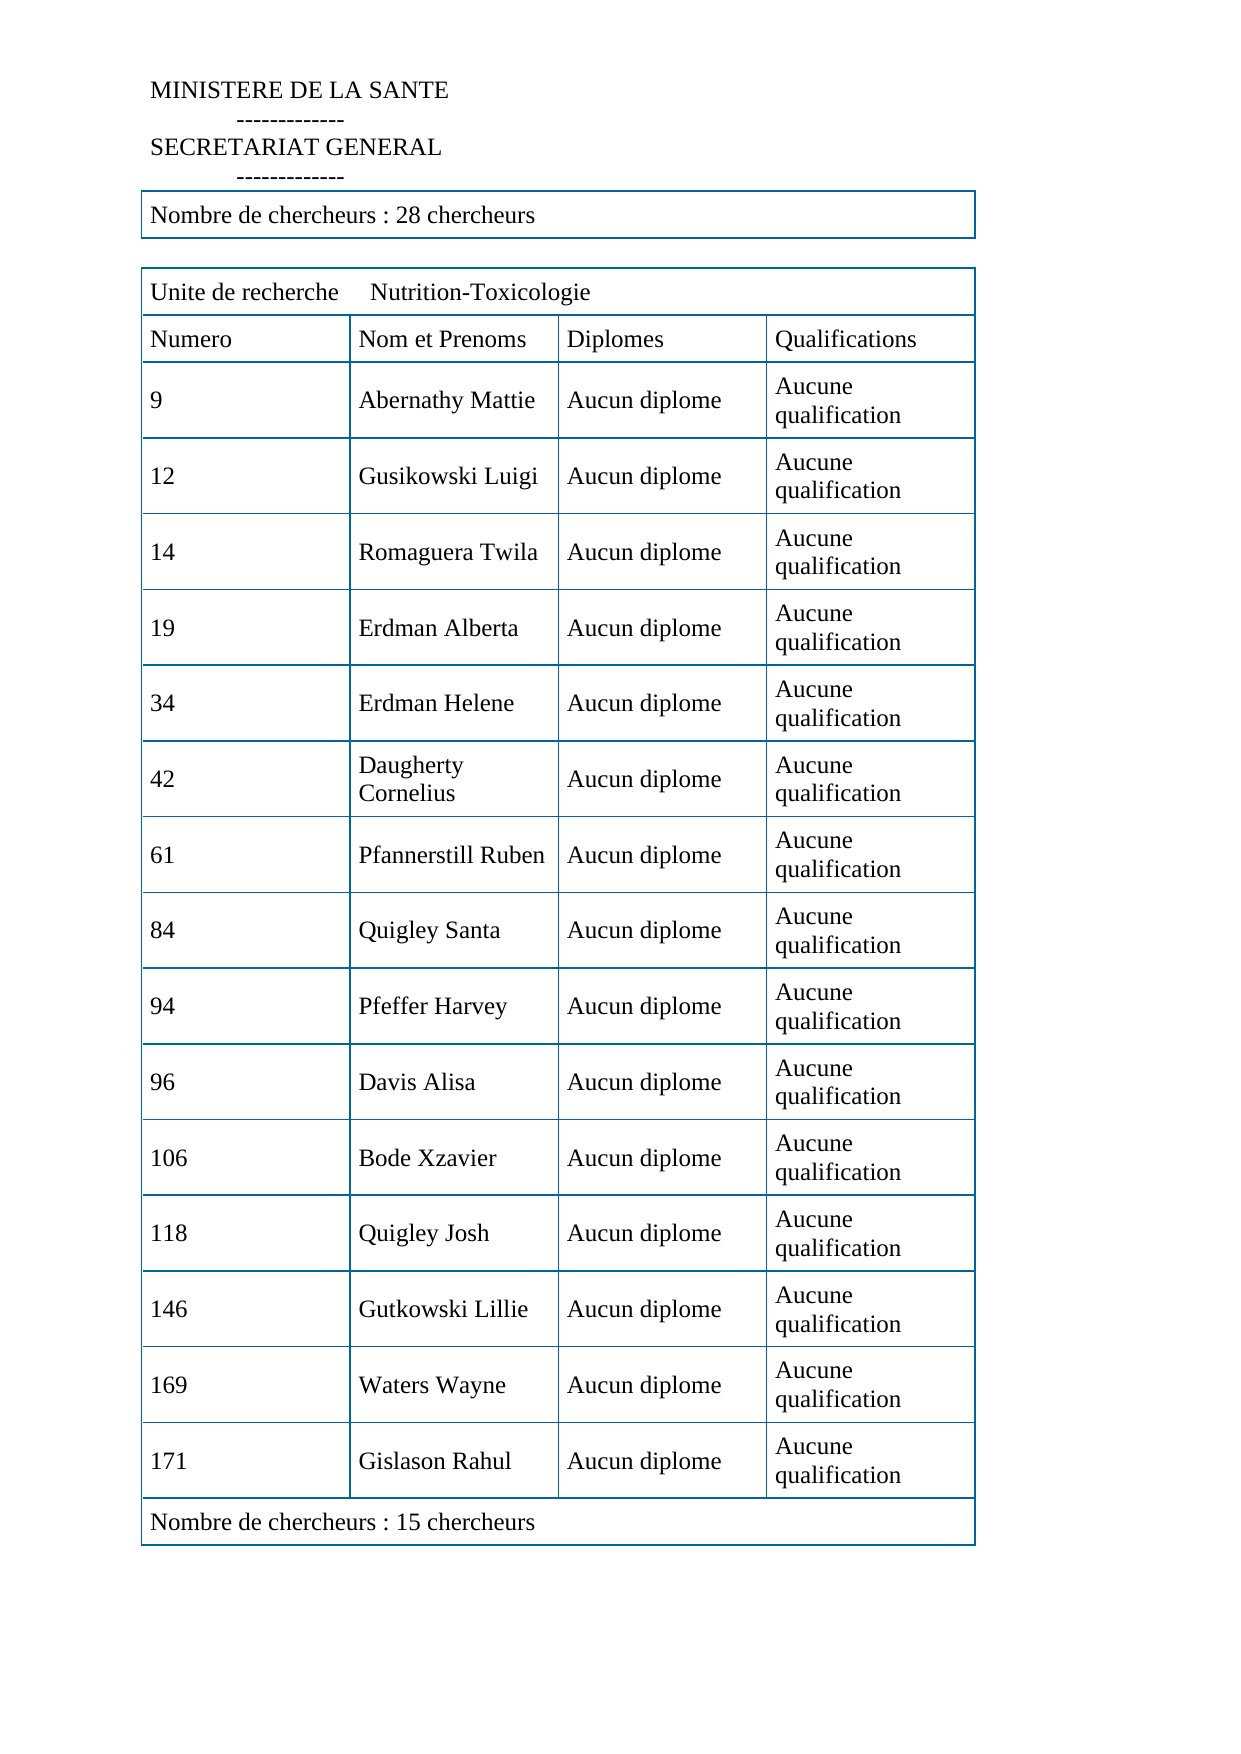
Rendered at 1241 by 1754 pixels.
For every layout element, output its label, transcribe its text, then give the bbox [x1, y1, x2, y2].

table_cell Qualifications [767, 316, 974, 361]
table_cell Aucun diplome [559, 742, 766, 816]
table_cell Romaguera Twila [351, 514, 558, 588]
table_cell Aucun diplome [559, 1423, 766, 1497]
table_cell Aucun diplome [559, 1196, 766, 1270]
table_cell Gislason Rahul [351, 1423, 558, 1497]
table_cell Aucun diplome [559, 817, 766, 891]
table_cell Aucune qualification [767, 1045, 974, 1118]
table_cell 42 [142, 741, 349, 816]
table_cell Aucune qualification [767, 969, 974, 1043]
table_cell Daugherty Cornelius [351, 742, 558, 816]
table_cell Quigley Santa [351, 893, 558, 967]
table_cell Davis Alisa [351, 1045, 558, 1118]
table_cell Aucun diplome [559, 1120, 766, 1194]
table_cell 146 [142, 1271, 349, 1346]
table_cell 106 [142, 1120, 349, 1194]
table_cell Aucune qualification [767, 439, 974, 513]
table_cell Nombre de chercheurs : 28 chercheurs [142, 192, 974, 237]
table_cell 169 [142, 1347, 349, 1421]
table_cell Pfeffer Harvey [351, 969, 558, 1043]
table_cell Aucune qualification [767, 893, 974, 967]
table_cell Aucune qualification [767, 1120, 974, 1194]
table_header Unite de recherche Nutrition-Toxicologie [142, 269, 974, 314]
table_cell Aucun diplome [559, 363, 766, 437]
table_cell Aucune qualification [767, 1272, 974, 1346]
table_cell Aucun diplome [559, 590, 766, 664]
table_cell Aucune qualification [767, 1423, 974, 1497]
table_cell Abernathy Mattie [351, 363, 558, 437]
table_cell Waters Wayne [351, 1347, 558, 1421]
table_cell Aucune qualification [767, 817, 974, 891]
table_cell Nombre de chercheurs : 15 chercheurs [142, 1498, 974, 1544]
table_cell Aucun diplome [559, 893, 766, 967]
table_cell 61 [142, 817, 349, 891]
table_cell Aucune qualification [767, 1347, 974, 1421]
table_cell Aucun diplome [559, 514, 766, 588]
table_cell Aucune qualification [767, 1196, 974, 1270]
table_cell Aucun diplome [559, 666, 766, 740]
table_cell Aucune qualification [767, 742, 974, 816]
table_cell 9 [142, 362, 349, 437]
table_cell Erdman Helene [351, 666, 558, 740]
table_cell 19 [142, 590, 349, 664]
table_cell Diplomes [559, 316, 766, 361]
table_cell Bode Xzavier [351, 1120, 558, 1194]
table_cell 34 [142, 665, 349, 740]
table_cell Aucun diplome [559, 1272, 766, 1346]
table_cell Gusikowski Luigi [351, 439, 558, 513]
table_cell Aucun diplome [559, 439, 766, 513]
table_cell Numero [142, 315, 349, 361]
table_cell Erdman Alberta [351, 590, 558, 664]
table_cell 171 [142, 1423, 349, 1497]
table_cell Pfannerstill Ruben [351, 817, 558, 891]
table_cell 94 [142, 968, 349, 1043]
table_cell Gutkowski Lillie [351, 1272, 558, 1346]
table_cell 12 [142, 438, 349, 513]
table_cell 84 [142, 893, 349, 967]
table_cell Aucune qualification [767, 666, 974, 740]
table_cell Aucun diplome [559, 1045, 766, 1118]
table_cell 14 [142, 514, 349, 588]
table_cell Nom et Prenoms [351, 316, 558, 361]
table_cell 96 [142, 1044, 349, 1118]
table_cell Aucun diplome [559, 969, 766, 1043]
table_cell 118 [142, 1195, 349, 1270]
table_cell Aucune qualification [767, 363, 974, 437]
table_cell Aucune qualification [767, 590, 974, 664]
table_cell Aucune qualification [767, 514, 974, 588]
table_cell Quigley Josh [351, 1196, 558, 1270]
table_cell Aucun diplome [559, 1347, 766, 1421]
